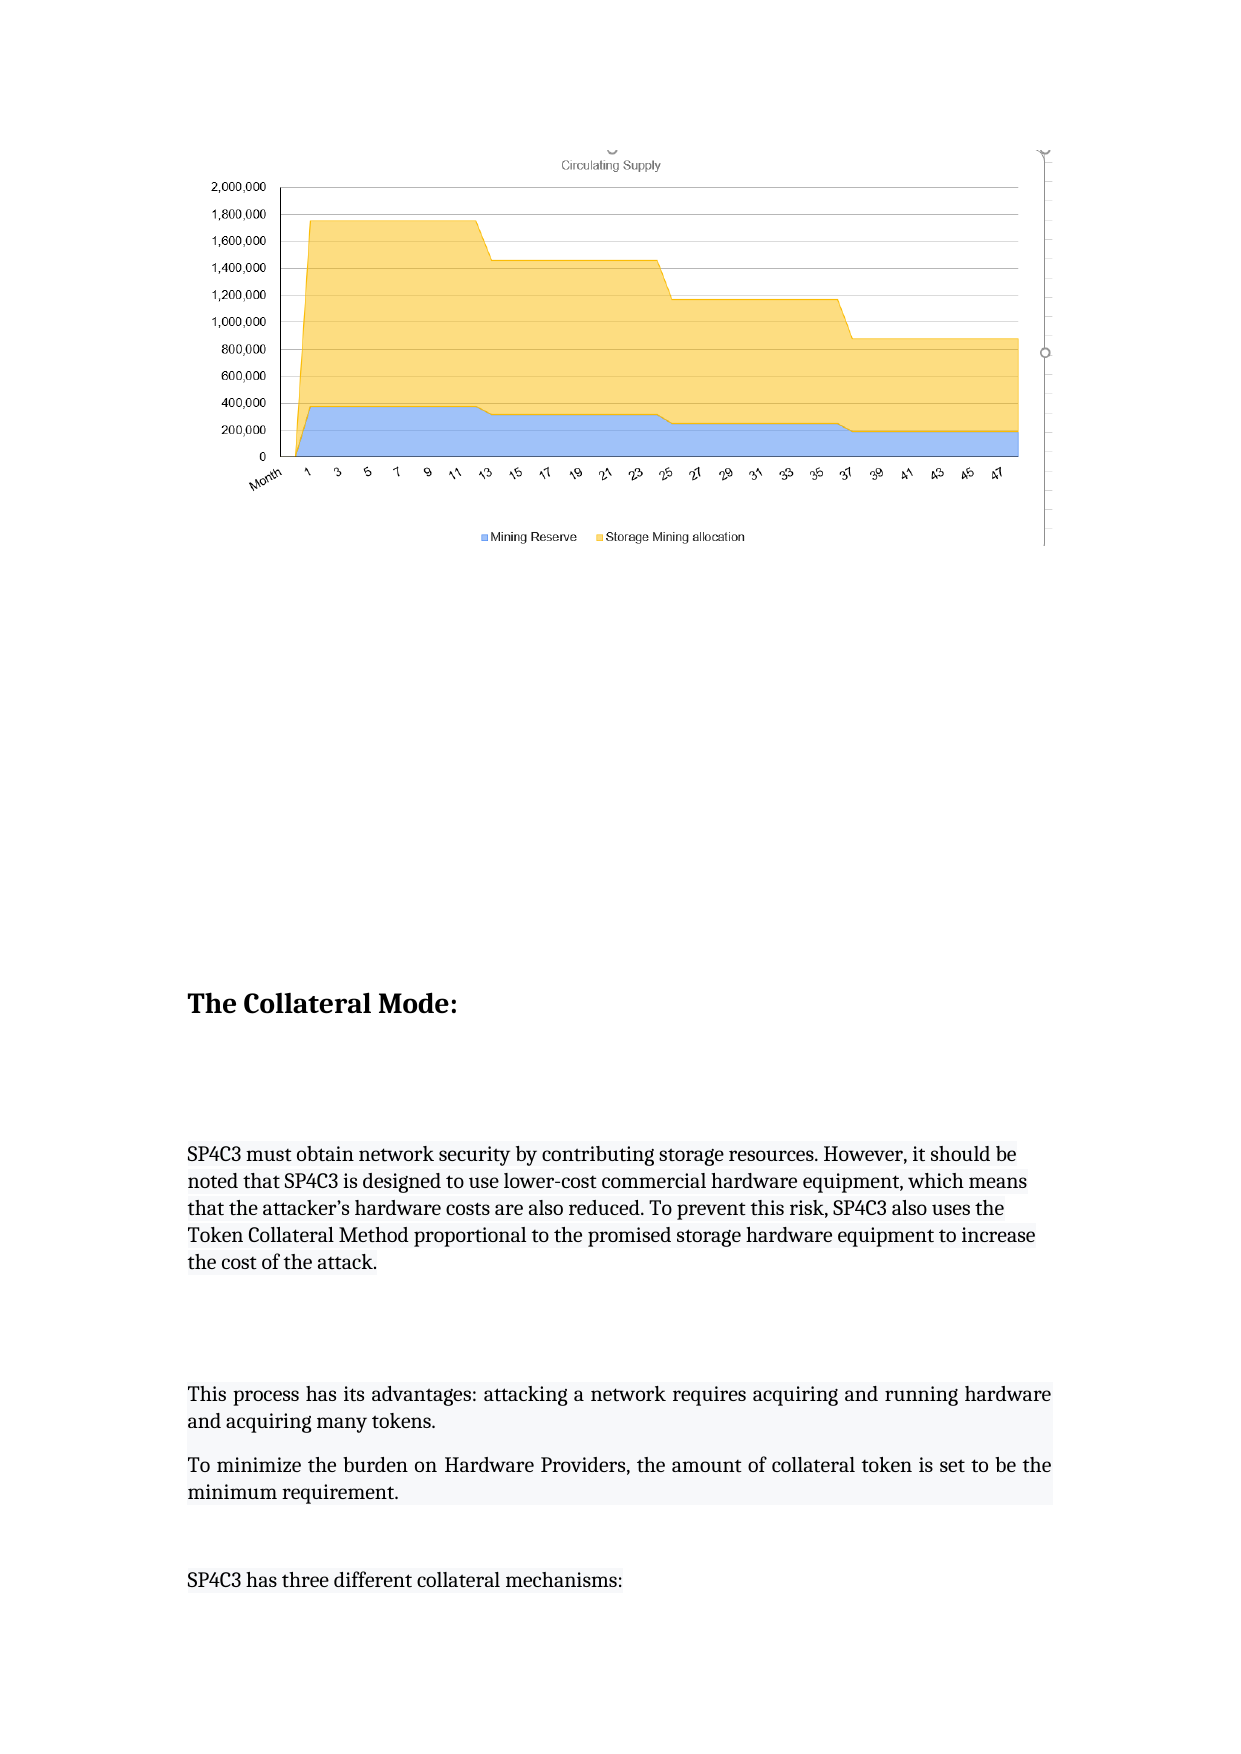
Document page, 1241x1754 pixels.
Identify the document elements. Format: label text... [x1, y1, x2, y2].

text SP4C3 has three different collateral mechanisms: [187, 1567, 1053, 1593]
subtitle The Collateral Mode: [187, 988, 1053, 1021]
picture [187, 150, 1053, 546]
text To minimize the burden on Hardware Providers, the amount of collateral token is set to be the minimum requirement. [187, 1461, 1053, 1505]
text SP4C3 must obtain network security by contributing storage resources. However, it should be noted that SP4C3 is designed to use lower-cost commercial hardware equipment, which means that the attacker’s hardware costs are also reduced. To prevent this risk, SP4C3 also uses the Token Collateral Method proportional to the promised storage hardware equipment to increase the cost of the attack. [187, 1141, 1053, 1275]
text This process has its advantages: attacking a network requires acquiring and running hardware and acquiring many tokens. [187, 1390, 1053, 1434]
